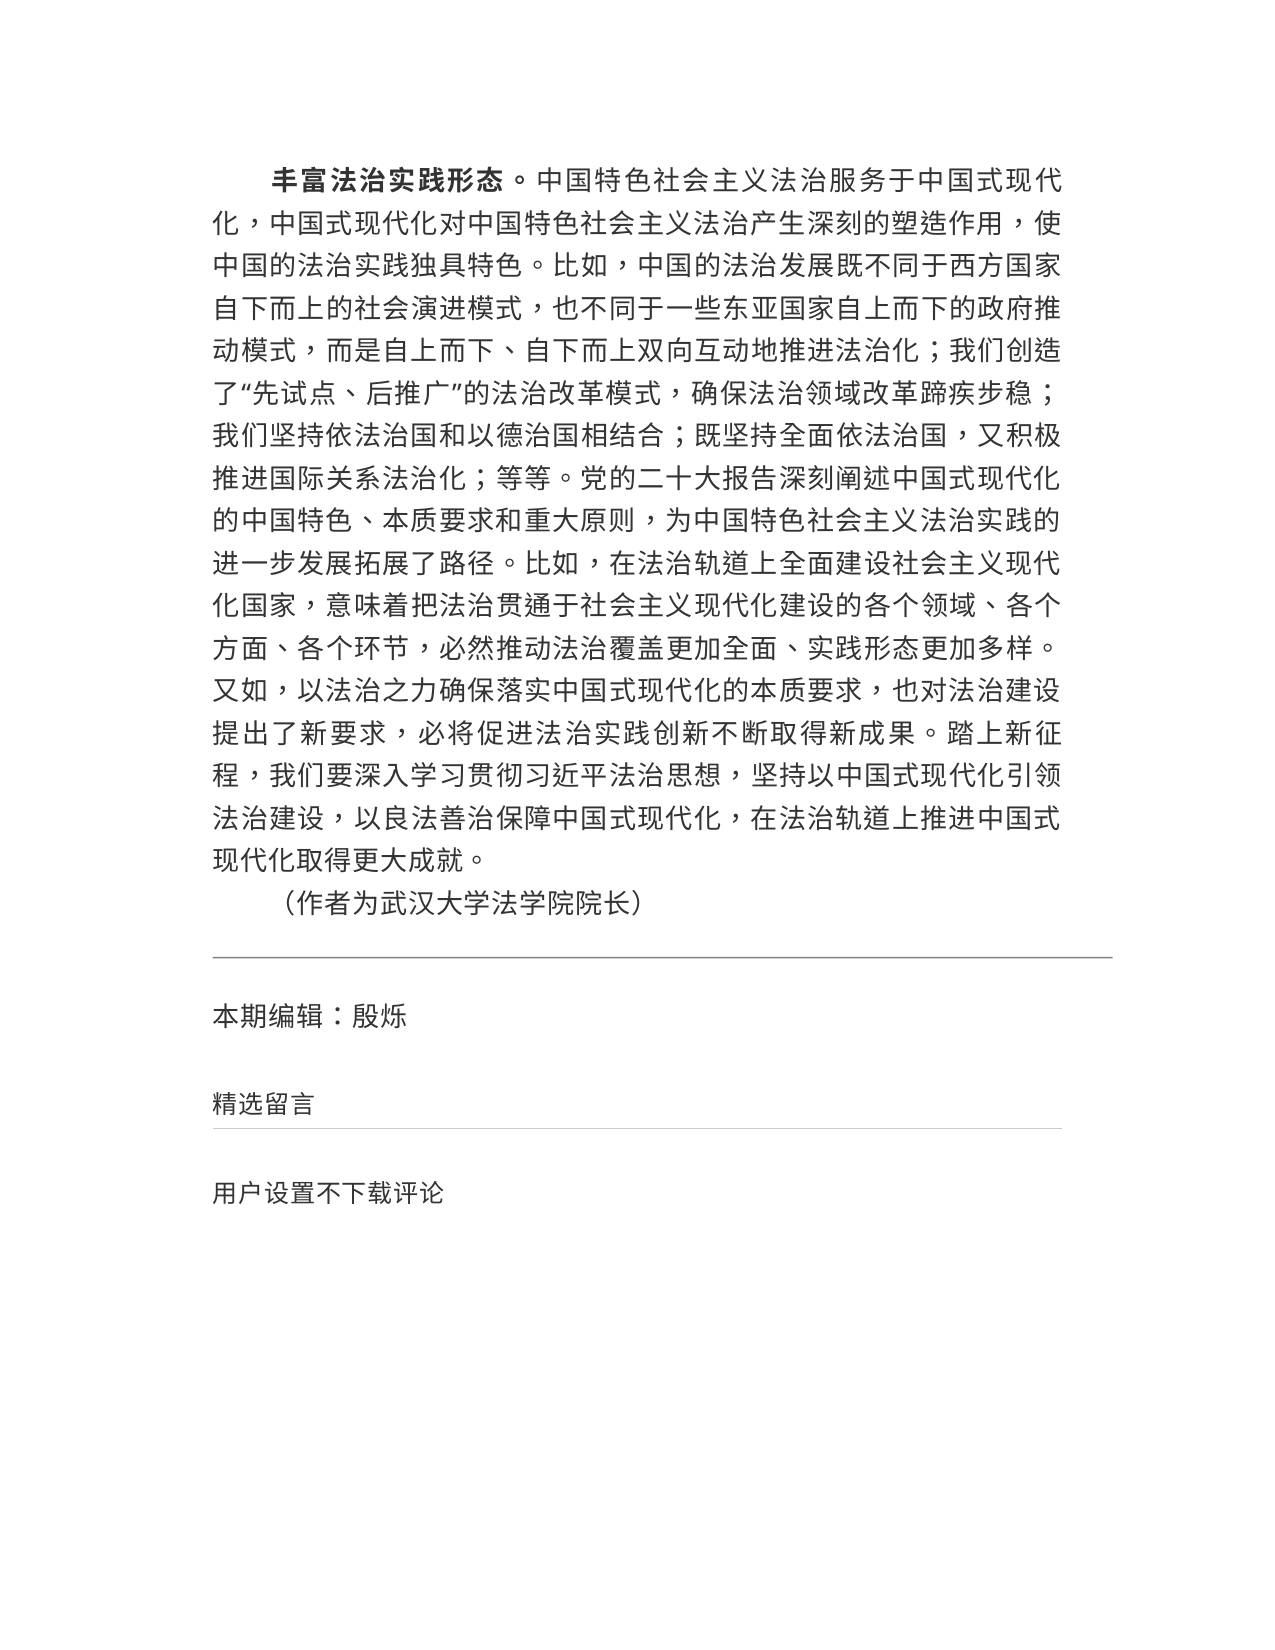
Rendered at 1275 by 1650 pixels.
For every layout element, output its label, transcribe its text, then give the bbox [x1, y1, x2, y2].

subtitle 精选留言 [212, 1081, 1062, 1129]
text （作者为武汉大学法学院院长） [212, 879, 1062, 927]
text 丰富法治实践形态。中国特色社会主义法治服务于中国式现代化，中国式现代化对中国特色社会主义法治产生深刻的塑造作用，使中国的法治实践独具特色。比如，中国的法治发展既不同于西方国家自下而上的社会演进模式，也不同于一些东亚国家自上而下的政府推动模式，而是自上而下、自下而上双向互动地推进法治化；我们创造了“先试点、后推广”的法治改革模式，确保法治领域改革蹄疾步稳；我们坚持依法治国和以德治国相结合；既坚持全面依法治国，又积极推进国际关系法治化；等等。党的二十大报告深刻阐述中国式现代化的中国特色、本质要求和重大原则，为中国特色社会主义法治实践的进一步发展拓展了路径。比如，在法治轨道上全面建设社会主义现代化国家，意味着把法治贯通于社会主义现代化建设的各个领域、各个方面、各个环节，必然推动法治覆盖更加全面、实践形态更加多样。又如，以法治之力确保落实中国式现代化的本质要求，也对法治建设提出了新要求，必将促进法治实践创新不断取得新成果。踏上新征程，我们要深入学习贯彻习近平法治思想，坚持以中国式现代化引领法治建设，以良法善治保障中国式现代化，在法治轨道上推进中国式现代化取得更大成就。 [212, 150, 1062, 879]
text 本期编辑：殷烁 [212, 986, 1062, 1041]
text 用户设置不下载评论 [212, 1170, 1062, 1210]
